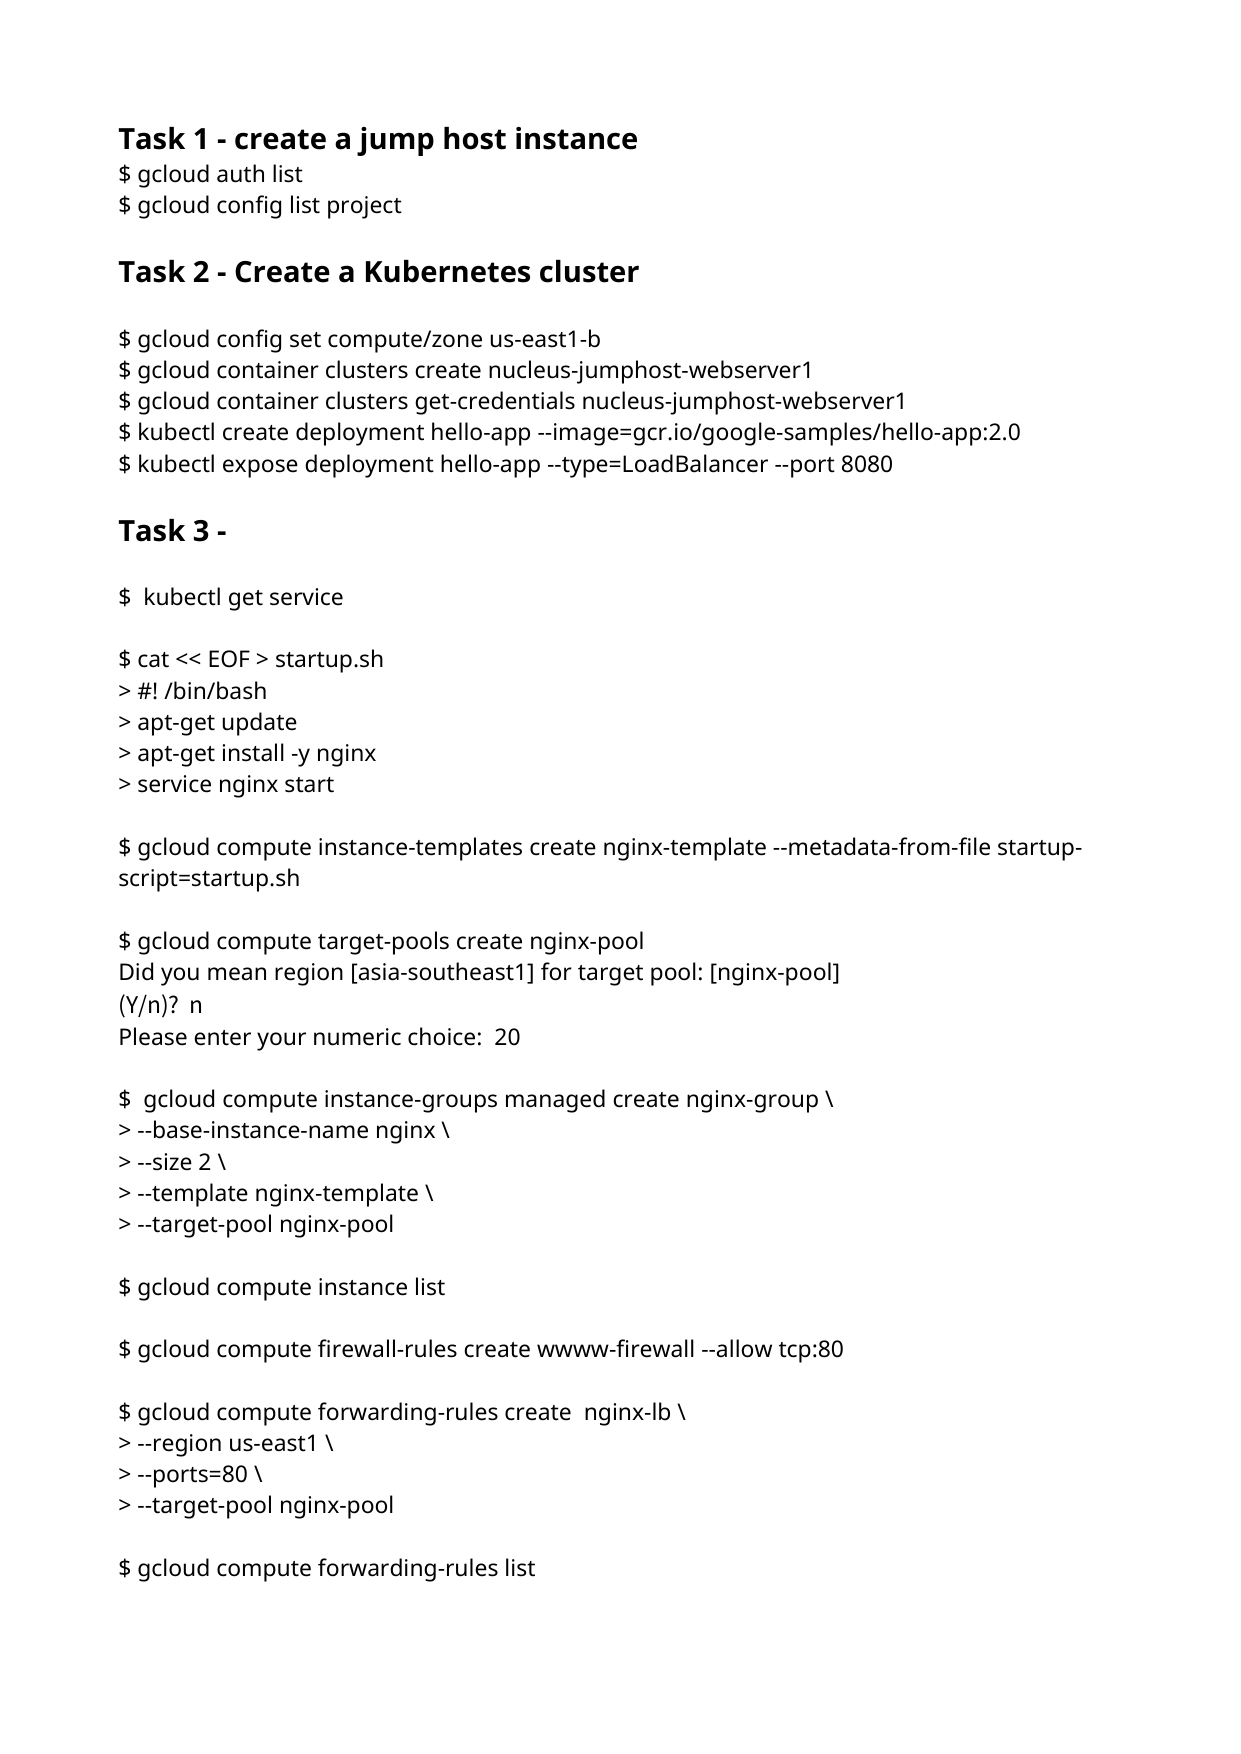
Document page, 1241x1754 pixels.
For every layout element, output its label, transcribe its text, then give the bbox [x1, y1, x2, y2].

text > --target-pool nginx-pool [118, 1208, 1122, 1239]
text $ kubectl create deployment hello-app --image=gcr.io/google-samples/hello-app:2.0 [118, 416, 1122, 447]
text > --size 2 \ [118, 1145, 1122, 1177]
text $ kubectl get service [118, 581, 1122, 612]
text $ gcloud config list project [118, 189, 1122, 220]
text $ gcloud container clusters get-credentials nucleus-jumphost-webserver1 [118, 385, 1122, 416]
text $ kubectl expose deployment hello-app --type=LoadBalancer --port 8080 [118, 447, 1122, 479]
text $ gcloud compute forwarding-rules create nginx-lb \ [118, 1395, 1122, 1427]
text Did you mean region [asia-southeast1] for target pool: [nginx-pool] [118, 956, 1122, 987]
text > --ports=80 \ [118, 1458, 1122, 1489]
text (Y/n)? n [118, 987, 1122, 1020]
text $ gcloud compute instance-groups managed create nginx-group \ [118, 1083, 1122, 1114]
text $ gcloud compute instance list [118, 1270, 1122, 1302]
text Please enter your numeric choice: 20 [118, 1020, 1122, 1052]
text $ gcloud config set compute/zone us-east1-b [118, 322, 1122, 354]
text > --base-instance-name nginx \ [118, 1114, 1122, 1145]
text $ gcloud container clusters create nucleus-jumphost-webserver1 [118, 354, 1122, 385]
text > apt-get update [118, 706, 1122, 737]
text > apt-get install -y nginx [118, 737, 1122, 768]
text > service nginx start [118, 768, 1122, 800]
text > --target-pool nginx-pool [118, 1489, 1122, 1520]
text Task 2 - Create a Kubernetes cluster [118, 252, 1122, 291]
text > --region us-east1 \ [118, 1427, 1122, 1458]
text > --template nginx-template \ [118, 1177, 1122, 1208]
text Task 1 - create a jump host instance [118, 118, 1122, 158]
text > #! /bin/bash [118, 675, 1122, 706]
text $ gcloud compute instance-templates create nginx-template --metadata-from-file startup-script=startup.sh [118, 831, 1122, 893]
text $ gcloud compute forwarding-rules list [118, 1552, 1122, 1583]
text Task 3 - [118, 510, 1122, 550]
text $ gcloud compute target-pools create nginx-pool [118, 925, 1122, 956]
text $ cat << EOF > startup.sh [118, 643, 1122, 675]
text $ gcloud auth list [118, 158, 1122, 189]
text $ gcloud compute firewall-rules create wwww-firewall --allow tcp:80 [118, 1333, 1122, 1364]
